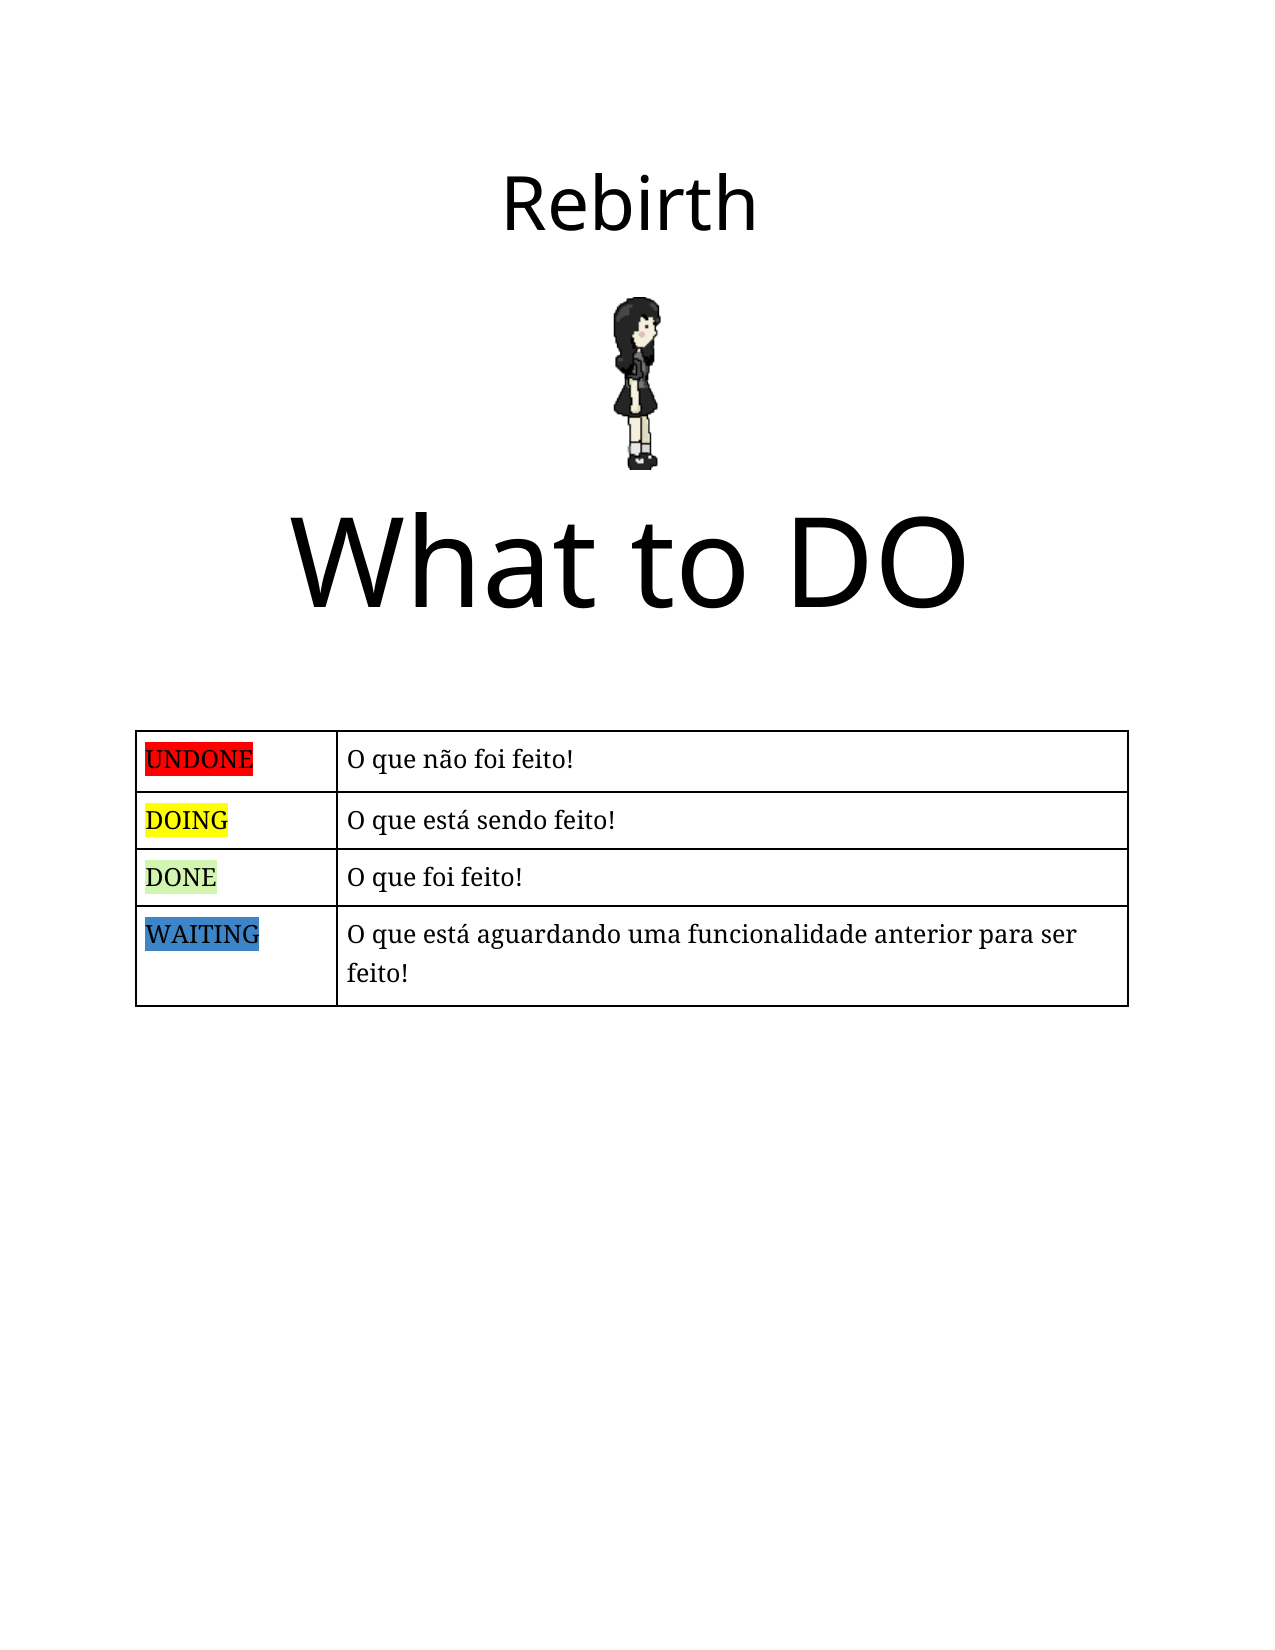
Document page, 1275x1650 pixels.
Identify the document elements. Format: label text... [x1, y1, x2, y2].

table_header O que não foi feito! [338, 732, 1127, 791]
table_cell WAITING [137, 907, 336, 1004]
text Rebirth [150, 150, 1125, 252]
picture [598, 297, 677, 470]
table_cell DOING [137, 793, 336, 847]
text What to DO [150, 473, 1125, 644]
table_cell O que está sendo feito! [338, 793, 1127, 847]
table_cell O que foi feito! [338, 850, 1127, 904]
table_cell O que está aguardando uma funcionalidade anterior para ser feito! [338, 907, 1127, 1004]
table_header UNDONE [137, 732, 336, 791]
table_cell DONE [137, 850, 336, 904]
